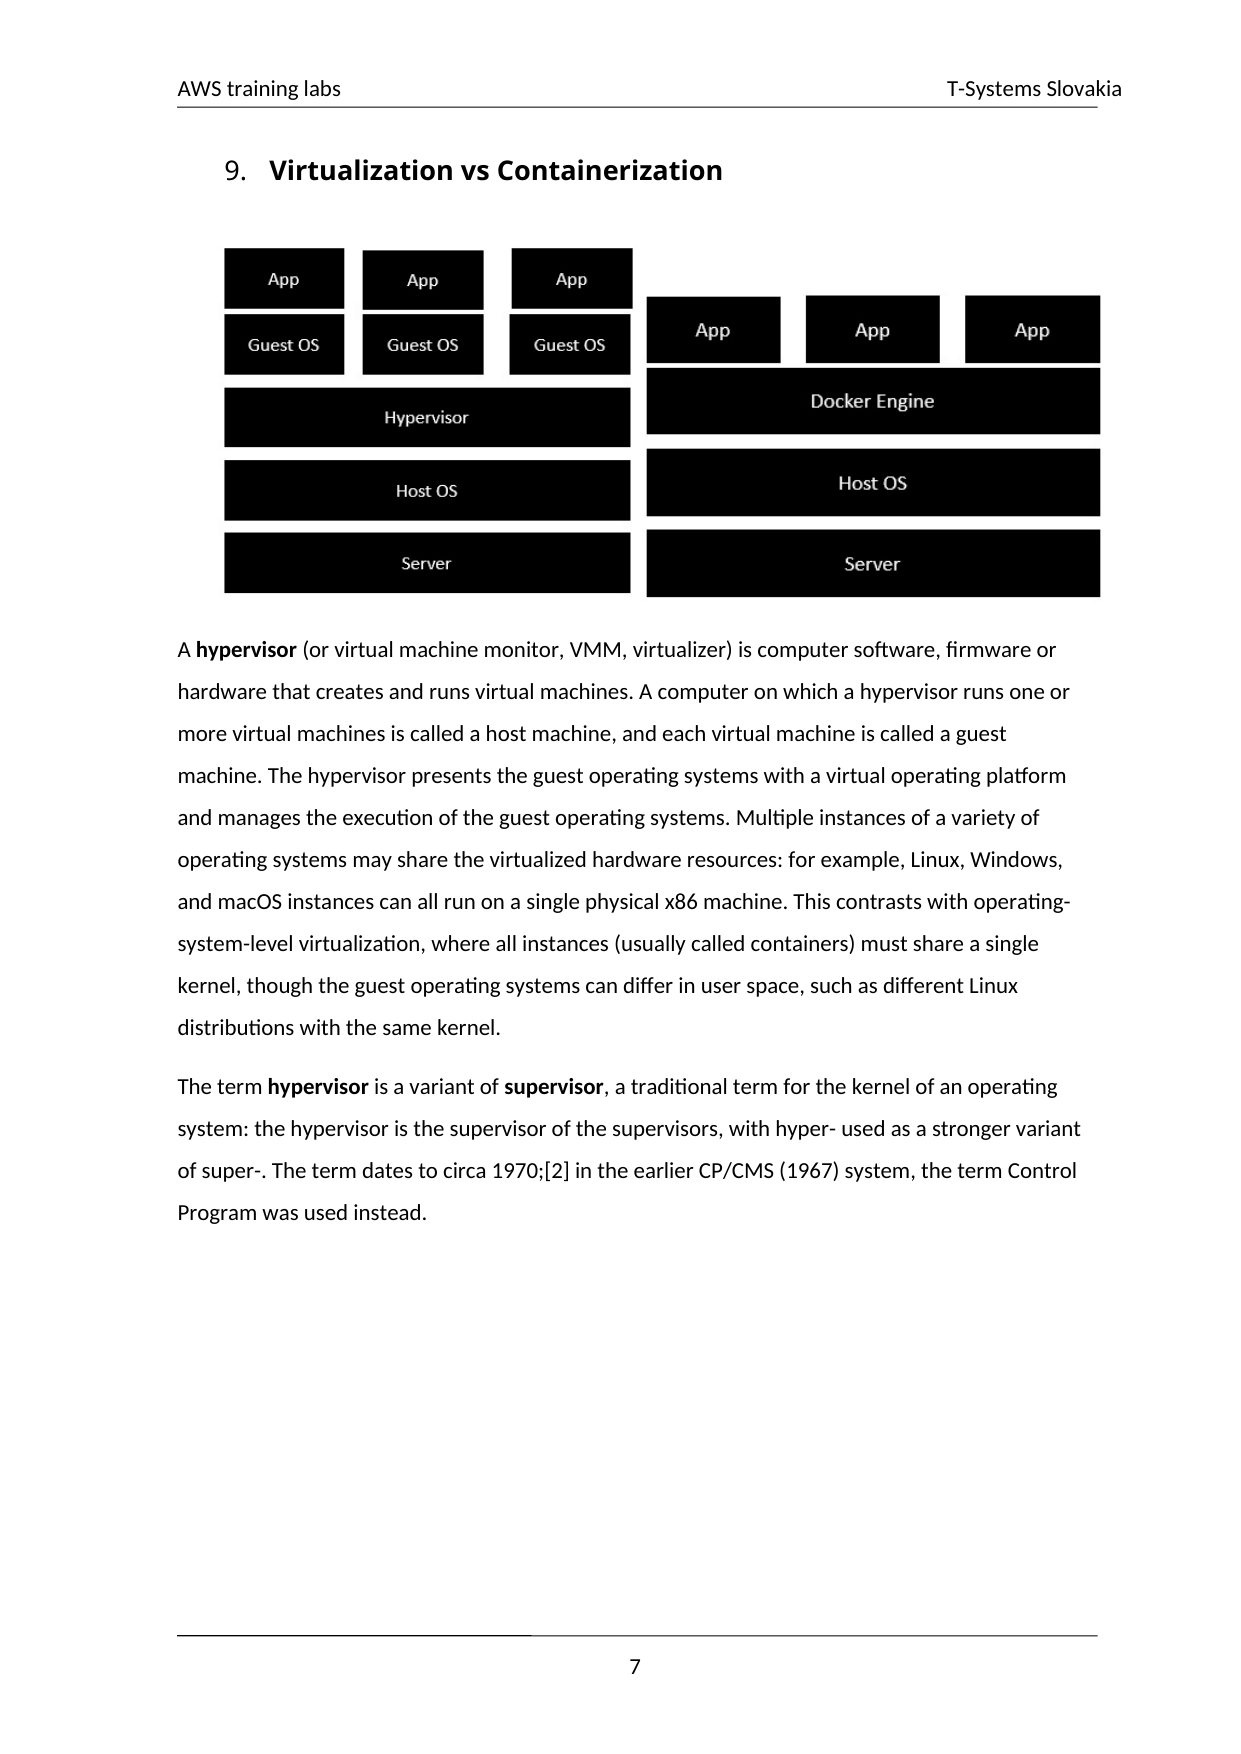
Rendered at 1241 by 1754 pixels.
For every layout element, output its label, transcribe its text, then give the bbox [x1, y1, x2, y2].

picture [642, 292, 1103, 602]
picture [218, 245, 637, 605]
text The term hypervisor is a variant of supervisor, a traditional term for the kernel of an operating system: the hypervisor is the supervisor of the supervisors, with hyper- used as a stronger variant of super-. The term dates to circa 1970;[2] in the earlier CP/CMS (1967) system, the term Control Program was used instead. [177, 1072, 1092, 1226]
text Virtualization vs Containerization [224, 152, 1092, 189]
